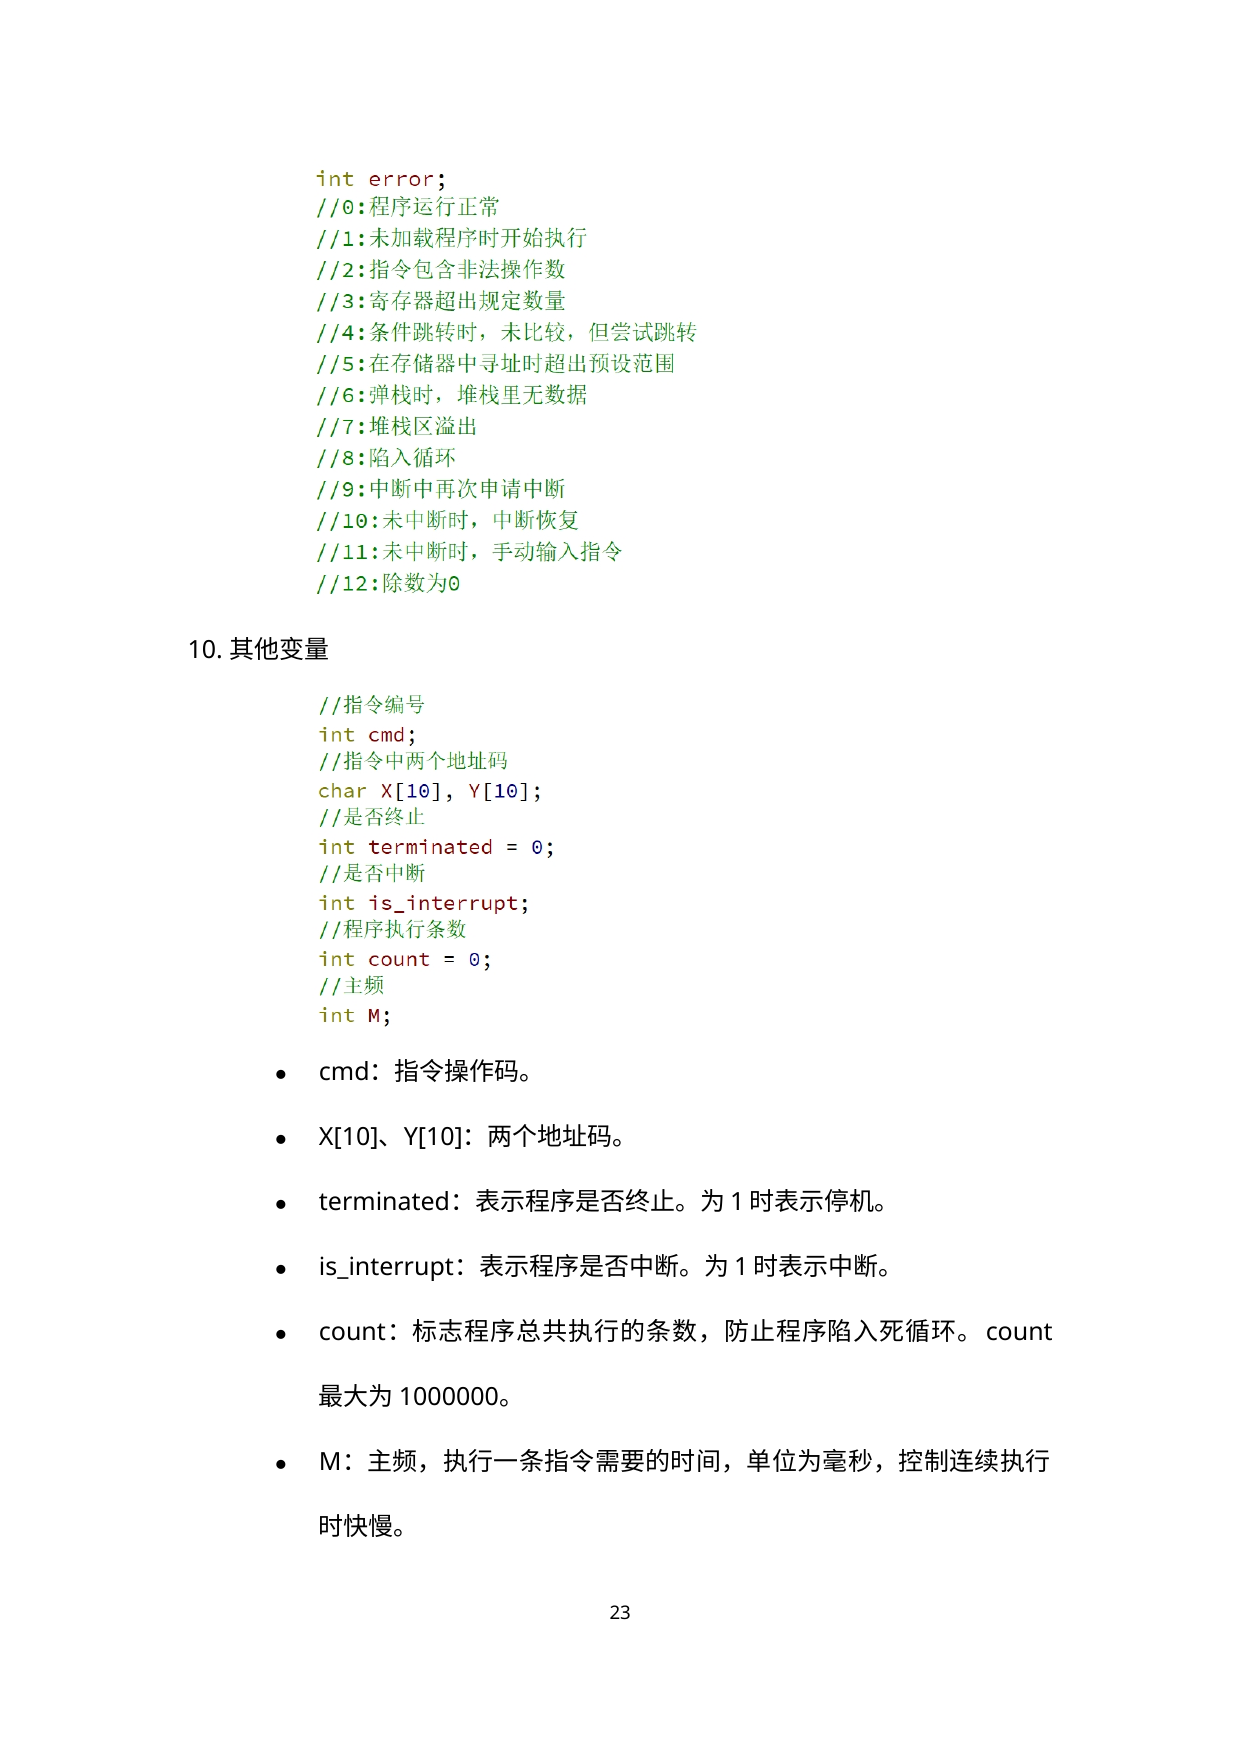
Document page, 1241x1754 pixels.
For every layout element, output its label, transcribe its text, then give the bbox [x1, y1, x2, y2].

list cmd：指令操作码。 [275, 1037, 1053, 1102]
list M：主频，执行一条指令需要的时间，单位为毫秒，控制连续执行时快慢。 [275, 1427, 1053, 1557]
list count：标志程序总共执行的条数，防止程序陷入死循环。count最大为1000000。 [275, 1297, 1053, 1427]
picture [287, 679, 882, 1035]
list is_interrupt：表示程序是否中断。为1时表示中断。 [275, 1232, 1053, 1297]
list terminated：表示程序是否终止。为1时表示停机。 [275, 1167, 1053, 1232]
list X[10]、Y[10]：两个地址码。 [275, 1102, 1053, 1167]
text 10. 其他变量 [187, 615, 1053, 680]
picture [287, 159, 771, 605]
